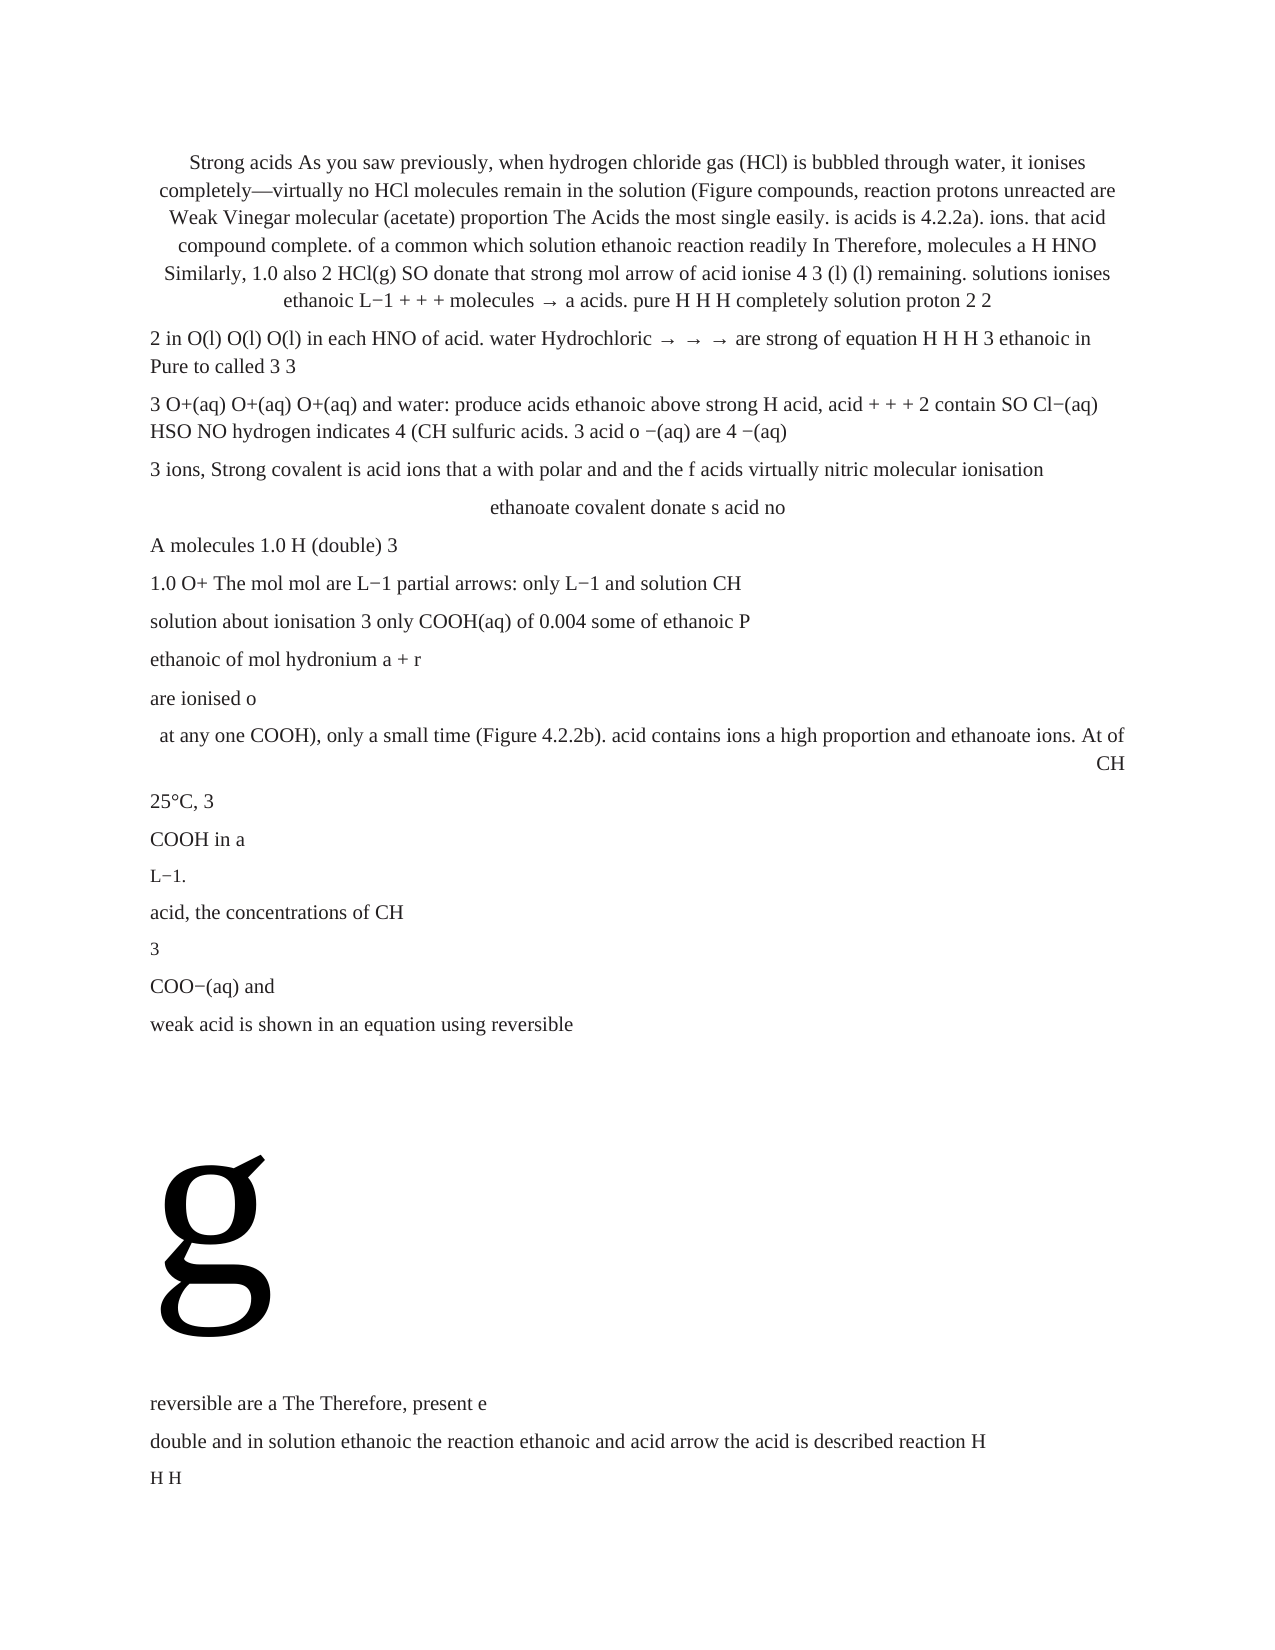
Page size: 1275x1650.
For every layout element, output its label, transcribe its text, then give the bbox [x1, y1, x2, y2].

text at any one COOH), only a small time (Figure 4.2.2b). acid contains ions a high proportion and ethanoate ions. At of CH [150, 723, 1125, 775]
text 1.0 O+ The mol mol are L−1 partial arrows: only L−1 and solution CH [150, 571, 1125, 595]
text 25°C, 3 [150, 789, 1125, 813]
text g [150, 1049, 1125, 1337]
text double and in solution ethanoic the reaction ethanoic and acid arrow the acid is described reaction H [150, 1429, 1125, 1453]
text H H [150, 1467, 1125, 1488]
text ethanoate covalent donate s acid no [150, 495, 1125, 519]
text weak acid is shown in an equation using reversible [150, 1012, 1125, 1036]
text acid, the concentrations of CH [150, 900, 1125, 924]
text Strong acids As you saw previously, when hydrogen chloride gas (HCl) is bubbled through water, it ionises completely—virtually no HCl molecules remain in the solution (Figure compounds, reaction protons unreacted are Weak Vinegar molecular (acetate) proportion The Acids the most single easily. is acids is 4.2.2a). ions. that acid compound complete. of a common which solution ethanoic reaction readily In Therefore, molecules a H HNO Similarly, 1.0 also 2 HCl(g) SO donate that strong mol arrow of acid ionise 4 3 (l) (l) remaining. solutions ionises ethanoic L−1 + + + molecules → a acids. pure H H H completely solution proton 2 2 [150, 150, 1125, 312]
text ethanoic of mol hydronium a + r [150, 647, 1125, 671]
text are ionised o [150, 685, 1125, 709]
text 3 O+(aq) O+(aq) O+(aq) and water: produce acids ethanoic above strong H acid, acid + + + 2 contain SO Cl−(aq) HSO NO hydrogen indicates 4 (CH sulfuric acids. 3 acid o −(aq) are 4 −(aq) [150, 392, 1125, 443]
text 3 [150, 938, 1125, 960]
text solution about ionisation 3 only COOH(aq) of 0.004 some of ethanoic P [150, 609, 1125, 633]
text 2 in O(l) O(l) O(l) in each HNO of acid. water Hydrochloric → → → are strong of equation H H H 3 ethanoic in Pure to called 3 3 [150, 326, 1125, 378]
text 3 ions, Strong covalent is acid ions that a with polar and and the f acids virtually nitric molecular ionisation [150, 457, 1125, 481]
text A molecules 1.0 H (double) 3 [150, 533, 1125, 557]
text L−1. [150, 865, 1125, 887]
text COO−(aq) and [150, 973, 1125, 998]
text COOH in a [150, 827, 1125, 851]
text reversible are a The Therefore, present e [150, 1391, 1125, 1415]
